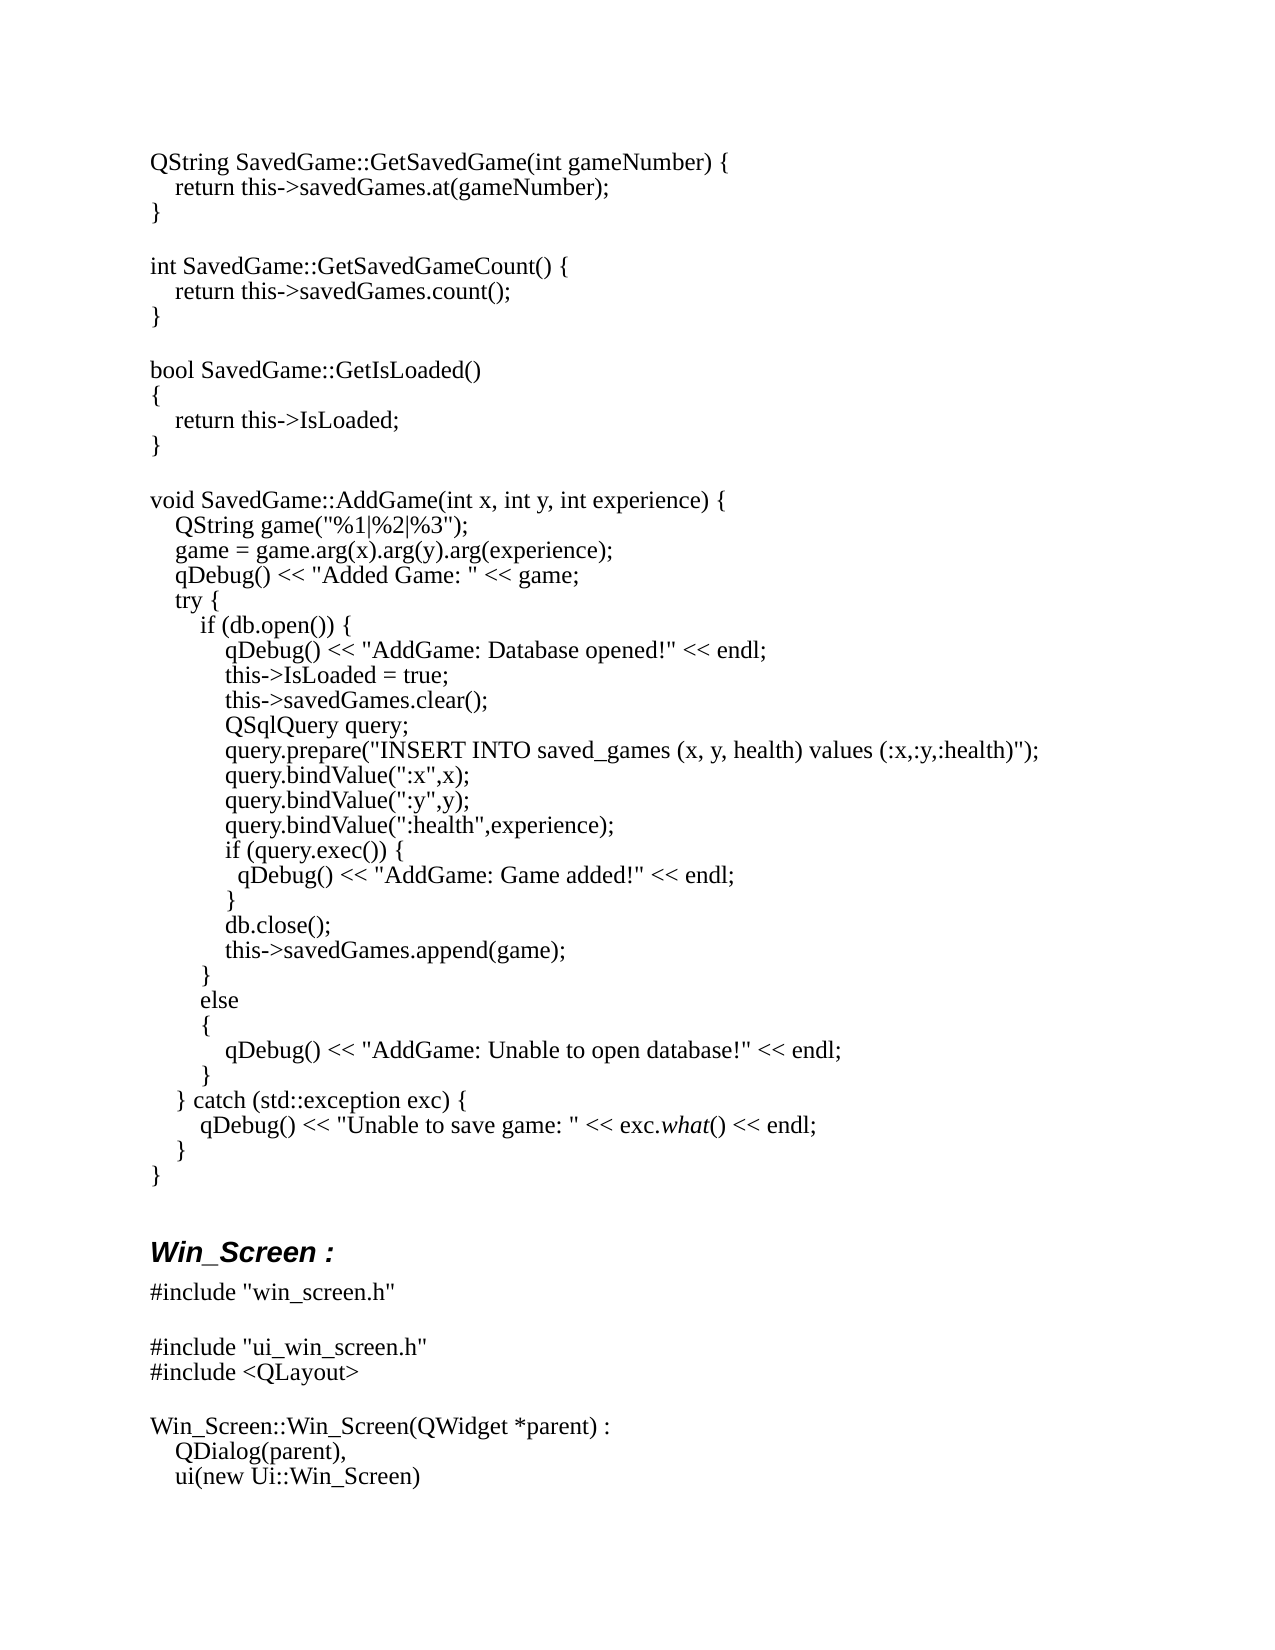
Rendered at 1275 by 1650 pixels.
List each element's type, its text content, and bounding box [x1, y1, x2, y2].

text this->savedGames.append(game); [150, 938, 1125, 963]
text } [150, 200, 1125, 225]
text query.bindValue(":y",y); [150, 788, 1125, 813]
text qDebug() << "AddGame: Database opened!" << endl; [150, 638, 1125, 663]
text qDebug() << "AddGame: Game added!" << endl; [150, 863, 1125, 888]
text QString SavedGame::GetSavedGame(int gameNumber) { [150, 150, 1125, 175]
text } [150, 888, 1125, 913]
text game = game.arg(x).arg(y).arg(experience); [150, 538, 1125, 563]
text ui(new Ui::Win_Screen) [150, 1464, 1125, 1489]
text query.bindValue(":health",experience); [150, 813, 1125, 838]
text Win_Screen::Win_Screen(QWidget *parent) : [150, 1414, 1125, 1439]
text bool SavedGame::GetIsLoaded() [150, 359, 1125, 384]
text } [150, 1163, 1125, 1188]
text int SavedGame::GetSavedGameCount() { [150, 254, 1125, 279]
text else [150, 988, 1125, 1013]
text QString game("%1|%2|%3"); [150, 513, 1125, 538]
text qDebug() << "Added Game: " << game; [150, 563, 1125, 588]
text db.close(); [150, 913, 1125, 938]
text } [150, 963, 1125, 988]
text #include <QLayout> [150, 1360, 1125, 1385]
text query.bindValue(":x",x); [150, 763, 1125, 788]
text QSqlQuery query; [150, 713, 1125, 738]
text this->IsLoaded = true; [150, 663, 1125, 688]
text void SavedGame::AddGame(int x, int y, int experience) { [150, 488, 1125, 513]
text QDialog(parent), [150, 1439, 1125, 1464]
text this->savedGames.clear(); [150, 688, 1125, 713]
text } [150, 1138, 1125, 1163]
text return this->IsLoaded; [150, 409, 1125, 434]
text qDebug() << "Unable to save game: " << exc.what() << endl; [150, 1113, 1125, 1138]
text return this->savedGames.at(gameNumber); [150, 175, 1125, 200]
text query.prepare("INSERT INTO saved_games (x, y, health) values (:x,:y,:health)"); [150, 738, 1125, 763]
text { [150, 1013, 1125, 1038]
text return this->savedGames.count(); [150, 279, 1125, 304]
text #include "win_screen.h" [150, 1280, 1125, 1305]
text } [150, 434, 1125, 459]
text if (db.open()) { [150, 613, 1125, 638]
text } [150, 304, 1125, 329]
text Win_Screen : [150, 1243, 1125, 1268]
text } [150, 1063, 1125, 1088]
text } catch (std::exception exc) { [150, 1088, 1125, 1113]
text if (query.exec()) { [150, 838, 1125, 863]
text #include "ui_win_screen.h" [150, 1335, 1125, 1360]
text qDebug() << "AddGame: Unable to open database!" << endl; [150, 1038, 1125, 1063]
text try { [150, 588, 1125, 613]
text { [150, 384, 1125, 409]
